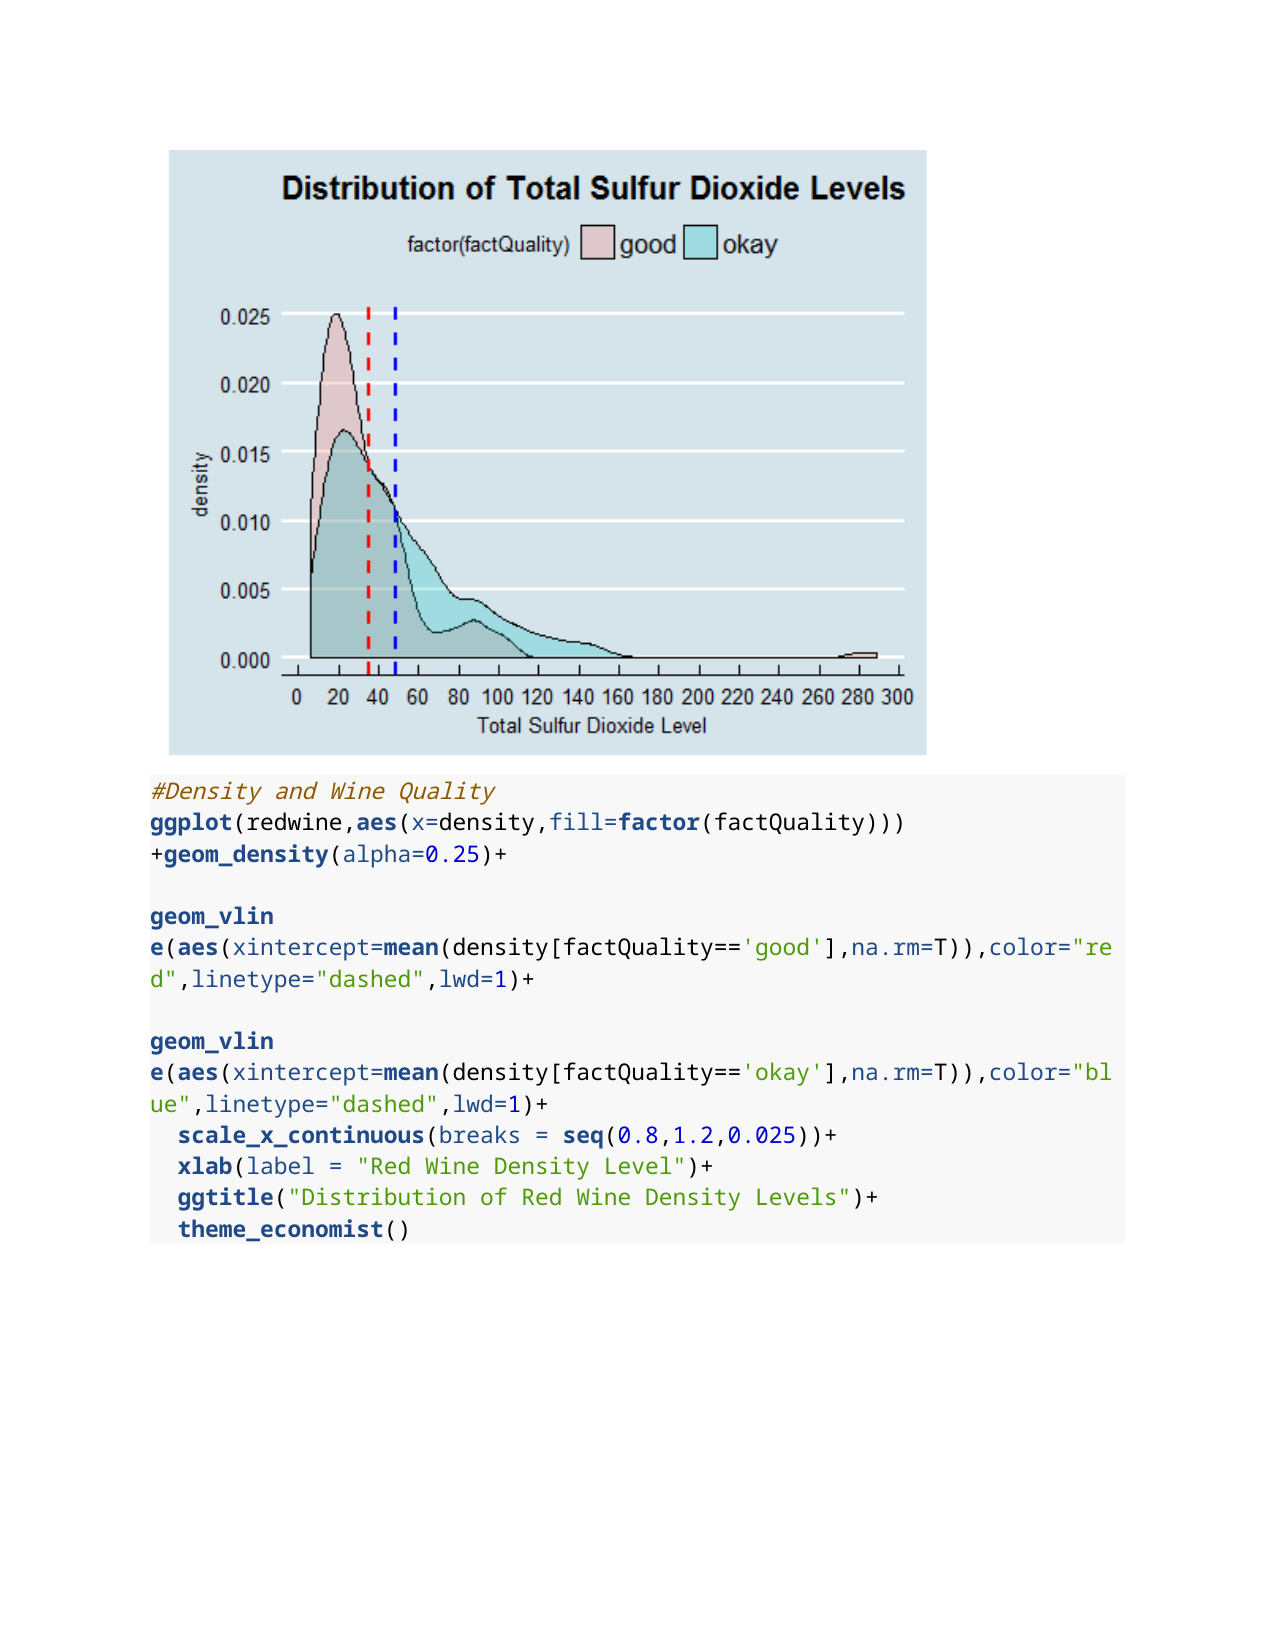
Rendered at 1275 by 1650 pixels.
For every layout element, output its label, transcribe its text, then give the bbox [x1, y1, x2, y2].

text #Density and Wine Quality ggplot(redwine,aes(x=density,fill=factor(factQuality)))+geom_density(alpha=0.25)+ geom_vline(aes(xintercept=mean(density[factQuality=='good'],na.rm=T)),color="red",linetype="dashed",lwd=1)+ geom_vline(aes(xintercept=mean(density[factQuality=='okay'],na.rm=T)),color="blue",linetype="dashed",lwd=1)+ scale_x_continuous(breaks = seq(0.8,1.2,0.025))+ xlab(label = "Red Wine Density Level")+ ggtitle("Distribution of Red Wine Density Levels")+ theme_economist() [150, 775, 1125, 1244]
picture [168, 150, 927, 757]
